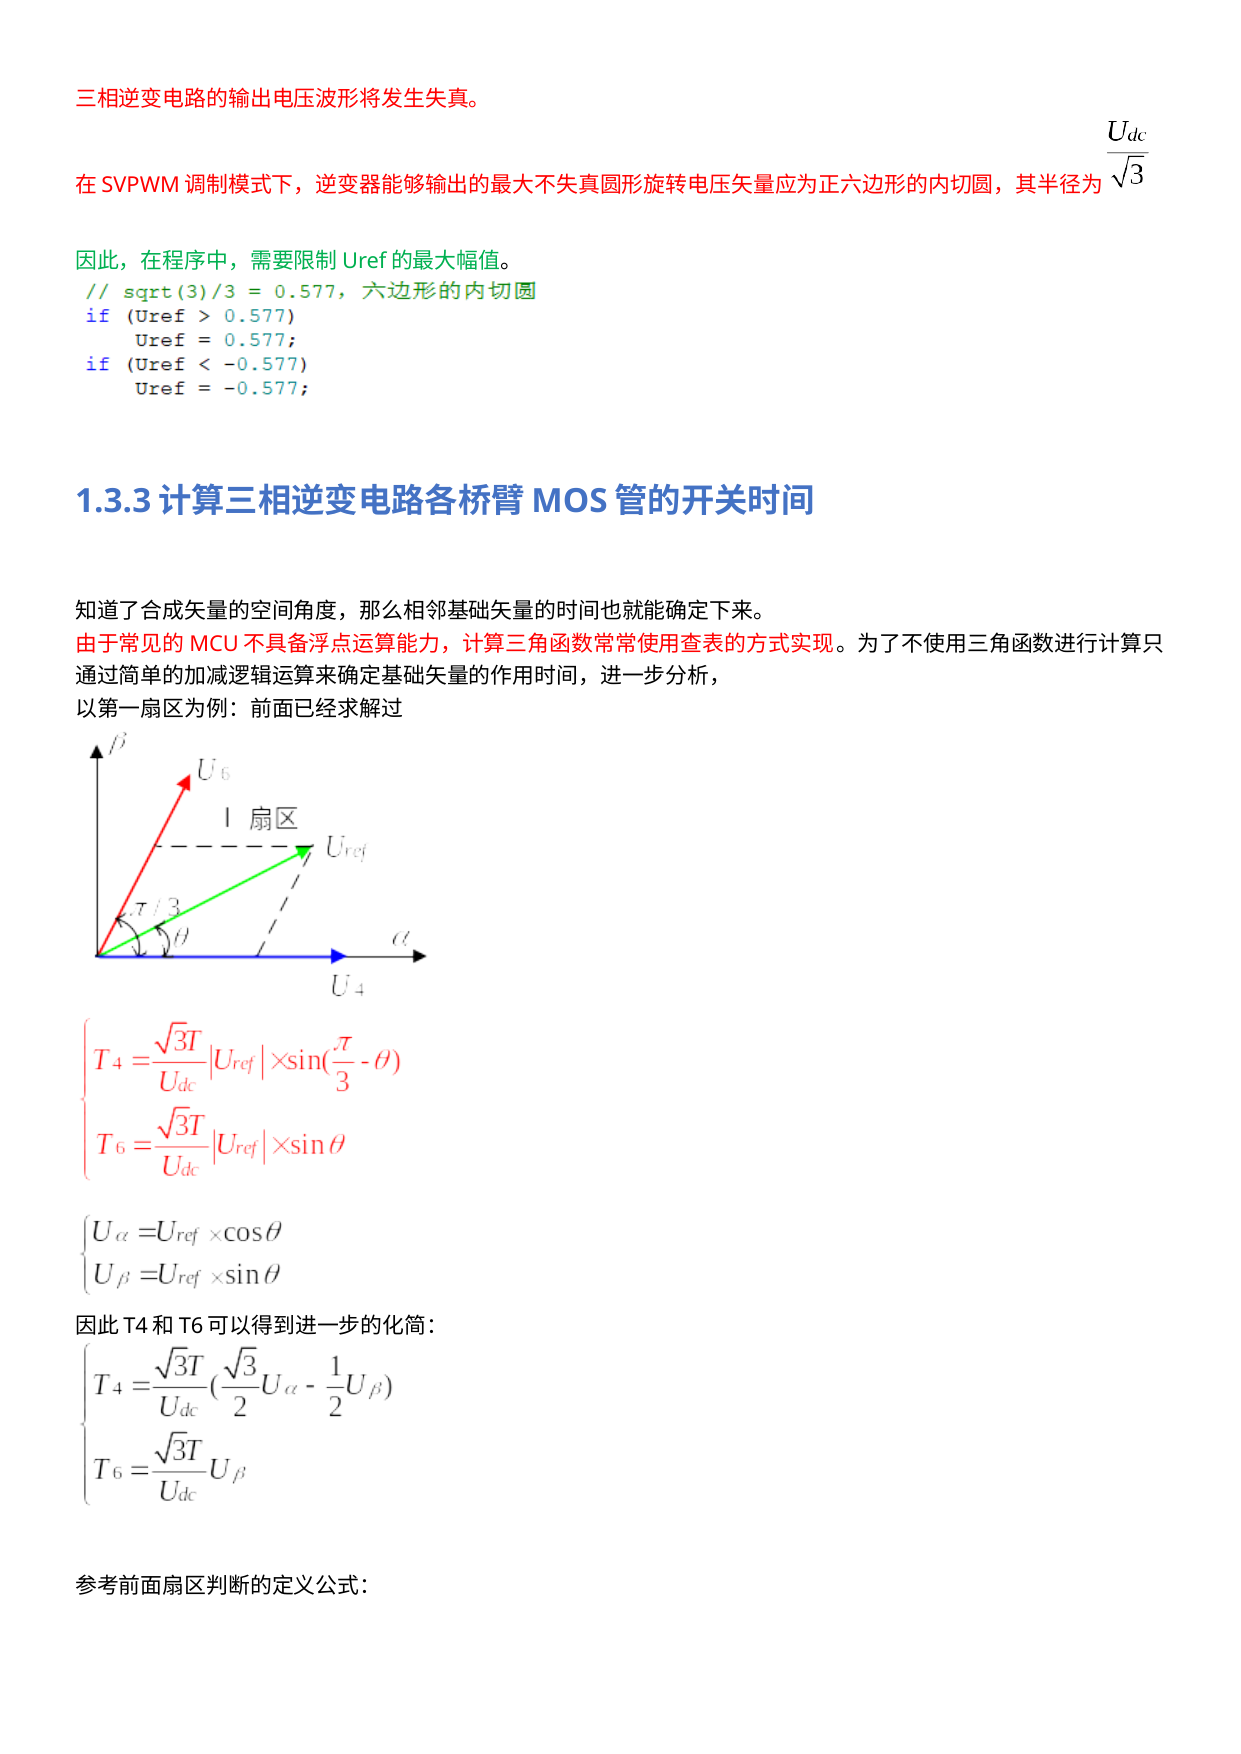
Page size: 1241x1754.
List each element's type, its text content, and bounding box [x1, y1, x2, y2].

text 因此T4和T6可以得到进一步的化简： [75, 1308, 1165, 1340]
text 参考前面扇区判断的定义公式： [75, 1568, 1165, 1600]
text 知道了合成矢量的空间角度，那么相邻基础矢量的时间也就能确定下来。 [75, 593, 1165, 625]
picture [75, 275, 544, 411]
text 以第一扇区为例：前面已经求解过 [75, 690, 1165, 723]
subtitle 1.3.3计算三相逆变电路各桥臂MOS管的开关时间 [75, 465, 1165, 530]
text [75, 81, 1165, 113]
text 由于常见的MCU不具备浮点运算能力，计算三角函数常常使用查表的方式实现。为了不使用三角函数进行计算只通过简单的加减逻辑运算来确定基础矢量的作用时间，进一步分析， [75, 625, 1165, 690]
text 在SVPWM调制模式下，逆变器能够输出的最大不失真圆形旋转电压矢量应为正六边形的内切圆，其半径为 [75, 113, 1165, 211]
text 因此，在程序中，需要限制Uref的最大幅值。 [75, 243, 1165, 276]
